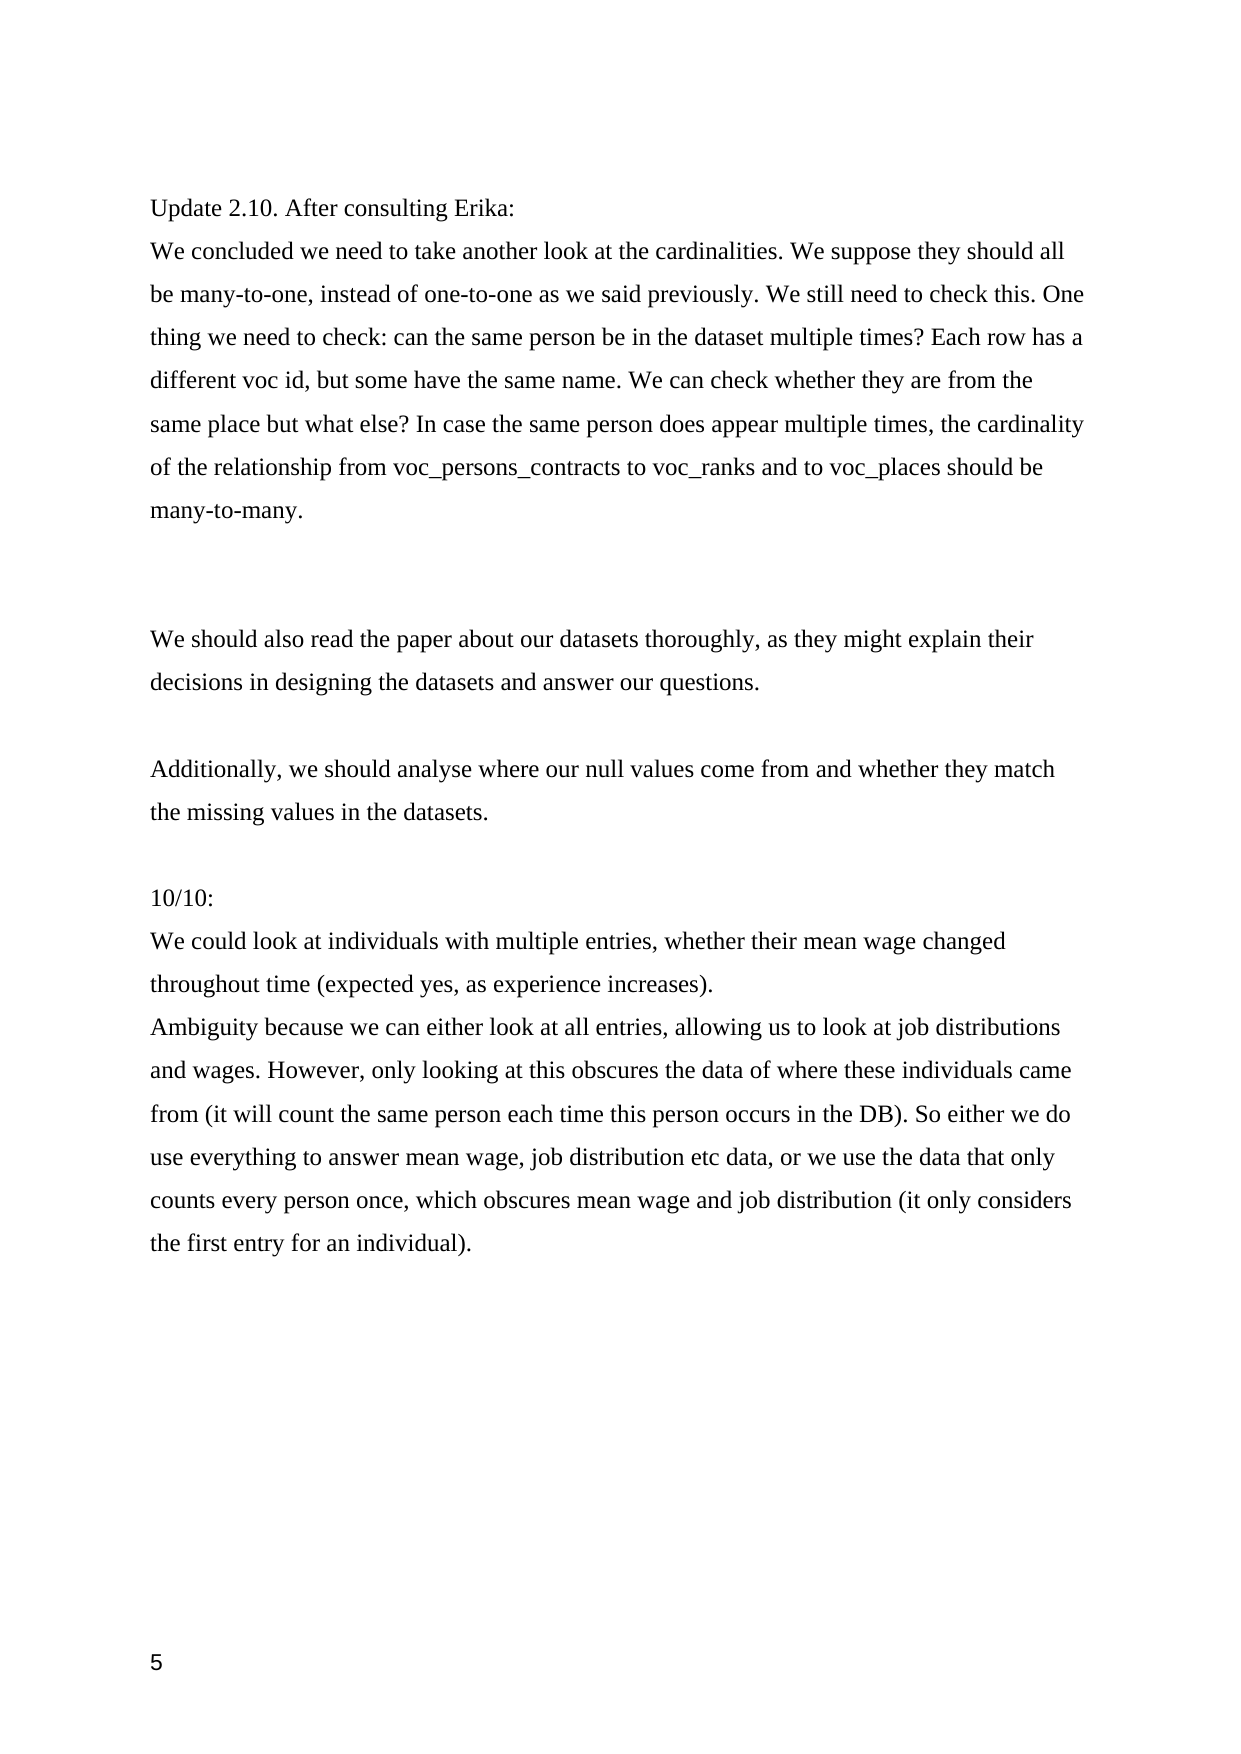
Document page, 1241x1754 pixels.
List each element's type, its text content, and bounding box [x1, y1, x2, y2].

text We should also read the paper about our datasets thoroughly, as they might explain their decisions in designing the datasets and answer our questions. [150, 624, 1090, 696]
text Update 2.10. After consulting Erika: [150, 193, 1090, 222]
text Additionally, we should analyse where our null values come from and whether they match the missing values in the datasets. [150, 754, 1090, 826]
text We concluded we need to take another look at the cardinalities. We suppose they should all be many-to-one, instead of one-to-one as we said previously. We still need to check this. One thing we need to check: can the same person be in the dataset multiple times? Each row has a different voc id, but some have the same name. We can check whether they are from the same place but what else? In case the same person does appear multiple times, the cardinality of the relationship from voc_persons_contracts to voc_ranks and to voc_places should be many-to-many. [150, 236, 1090, 524]
text 10/10: [150, 883, 1090, 912]
text Ambiguity because we can either look at all entries, allowing us to look at job distributions and wages. However, only looking at this obscures the data of where these individuals came from (it will count the same person each time this person occurs in the DB). So either we do use everything to answer mean wage, job distribution etc data, or we use the data that only counts every person once, which obscures mean wage and job distribution (it only considers the first entry for an individual). [150, 1012, 1090, 1257]
text We could look at individuals with multiple entries, whether their mean wage changed throughout time (expected yes, as experience increases). [150, 926, 1090, 998]
